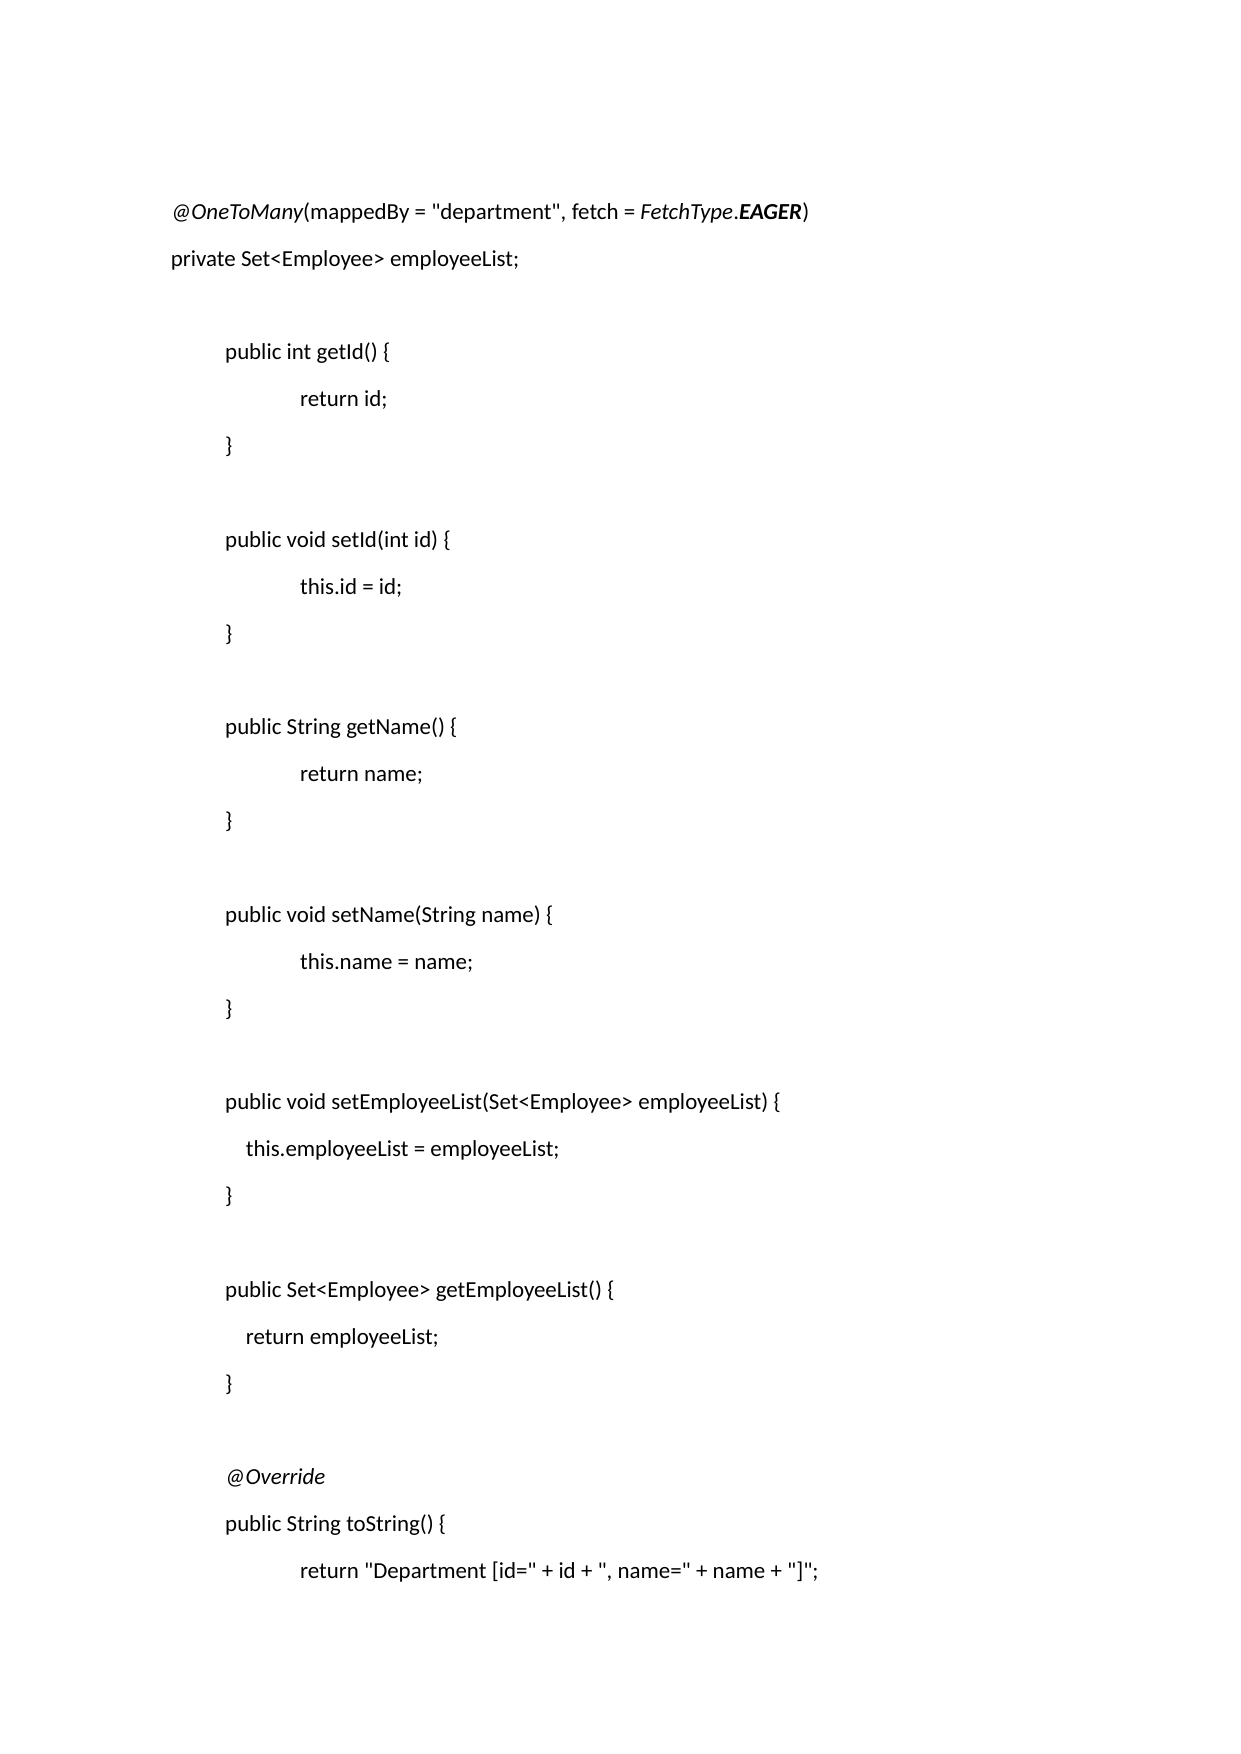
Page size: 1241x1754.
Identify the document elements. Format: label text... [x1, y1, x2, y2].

text @OneToMany(mappedBy = "department", fetch = FetchType.EAGER) [150, 197, 1090, 225]
text public String getName() { [150, 712, 1090, 741]
text } [150, 1369, 1090, 1397]
text public void setName(String name) { [150, 900, 1090, 928]
text return id; [150, 384, 1090, 412]
text } [150, 619, 1090, 647]
text @Override [150, 1462, 1090, 1491]
text public String toString() { [150, 1509, 1090, 1537]
text this.name = name; [150, 947, 1090, 975]
text public void setId(int id) { [150, 525, 1090, 553]
text return employeeList; [150, 1322, 1090, 1350]
text return name; [150, 759, 1090, 787]
text public void setEmployeeList(Set<Employee> employeeList) { [150, 1087, 1090, 1116]
text public Set<Employee> getEmployeeList() { [150, 1275, 1090, 1303]
text } [150, 431, 1090, 459]
text } [150, 1181, 1090, 1209]
text this.id = id; [150, 572, 1090, 600]
text this.employeeList = employeeList; [150, 1134, 1090, 1162]
text private Set<Employee> employeeList; [150, 244, 1090, 272]
text public int getId() { [150, 337, 1090, 366]
text } [150, 994, 1090, 1022]
text } [150, 806, 1090, 834]
text return "Department [id=" + id + ", name=" + name + "]"; [150, 1556, 1090, 1584]
